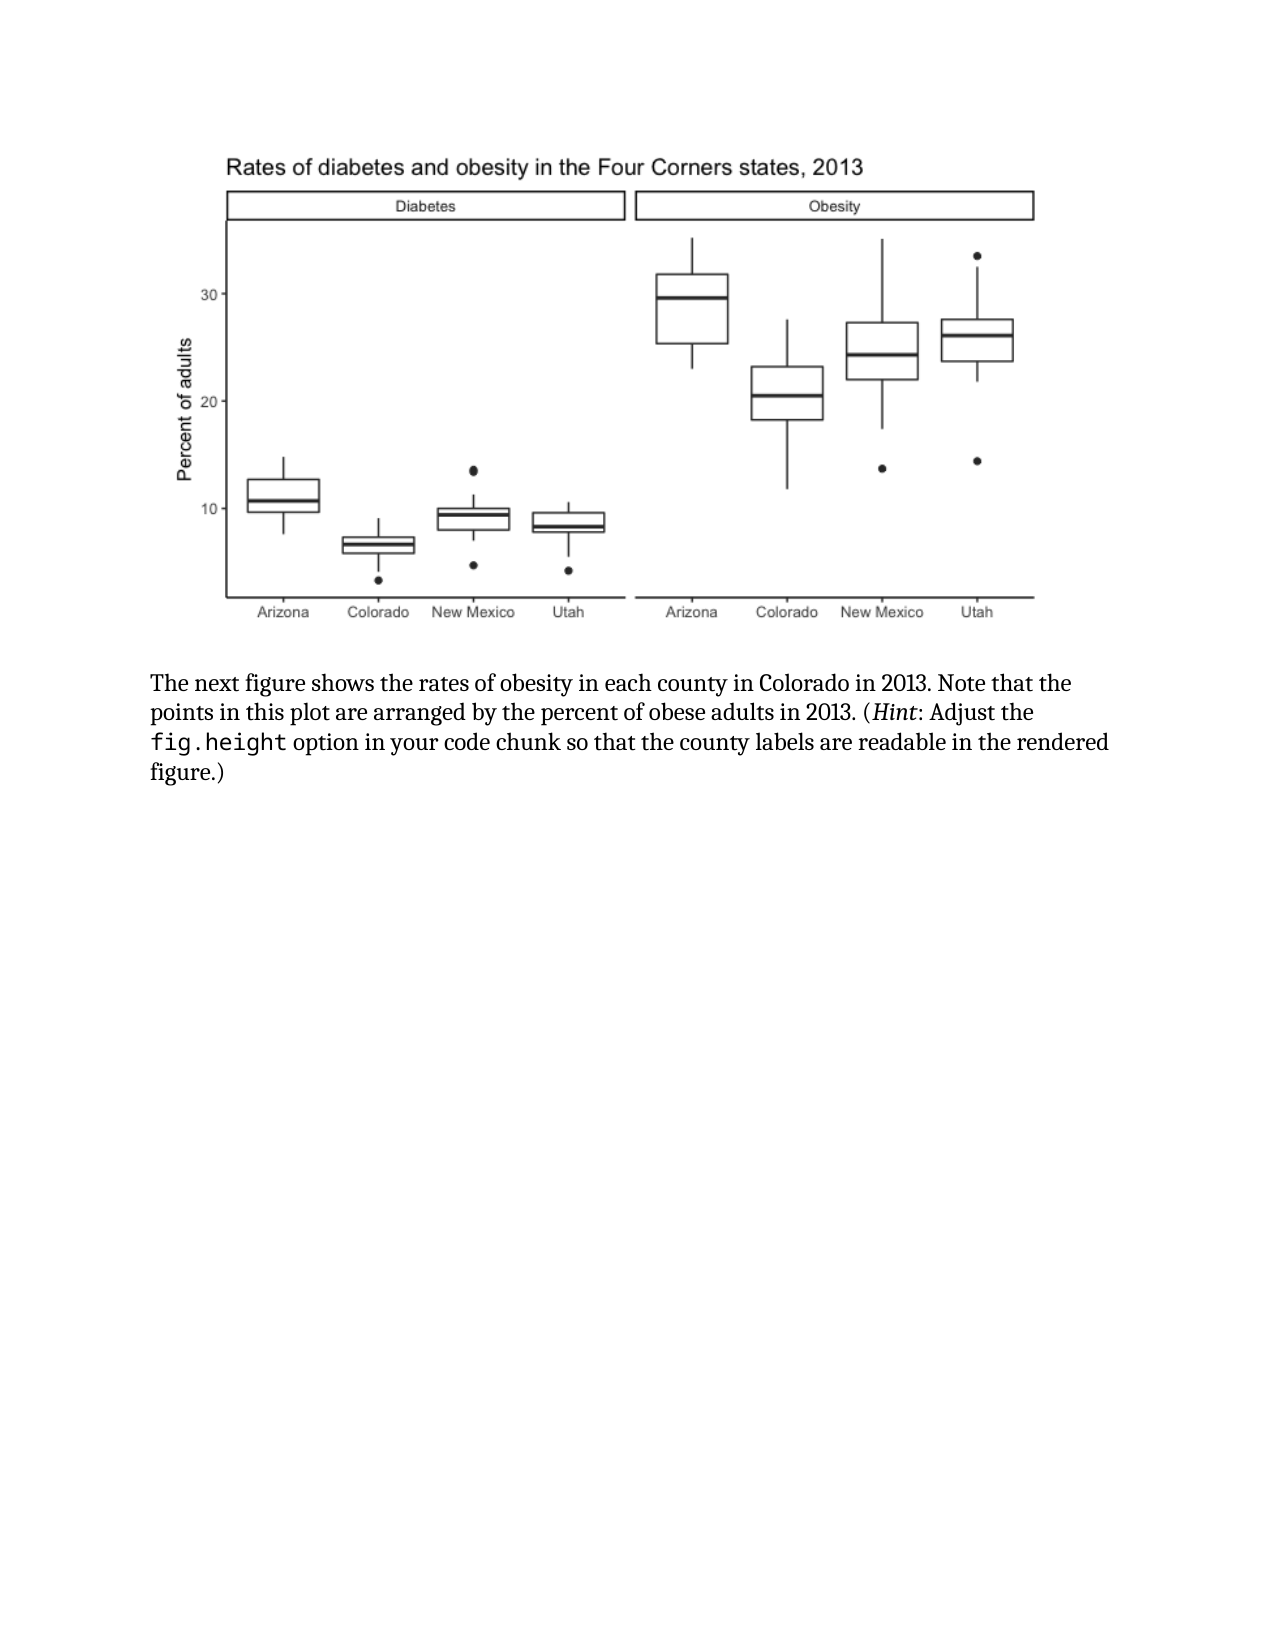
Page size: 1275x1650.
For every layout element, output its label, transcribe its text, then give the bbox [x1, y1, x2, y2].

picture [168, 150, 1044, 650]
text The next figure shows the rates of obesity in each county in Colorado in 2013. Note that the points in this plot are arranged by the percent of obese adults in 2013. (Hint: Adjust the fig.height option in your code chunk so that the county labels are readable in the rendered figure.) [150, 669, 1125, 786]
